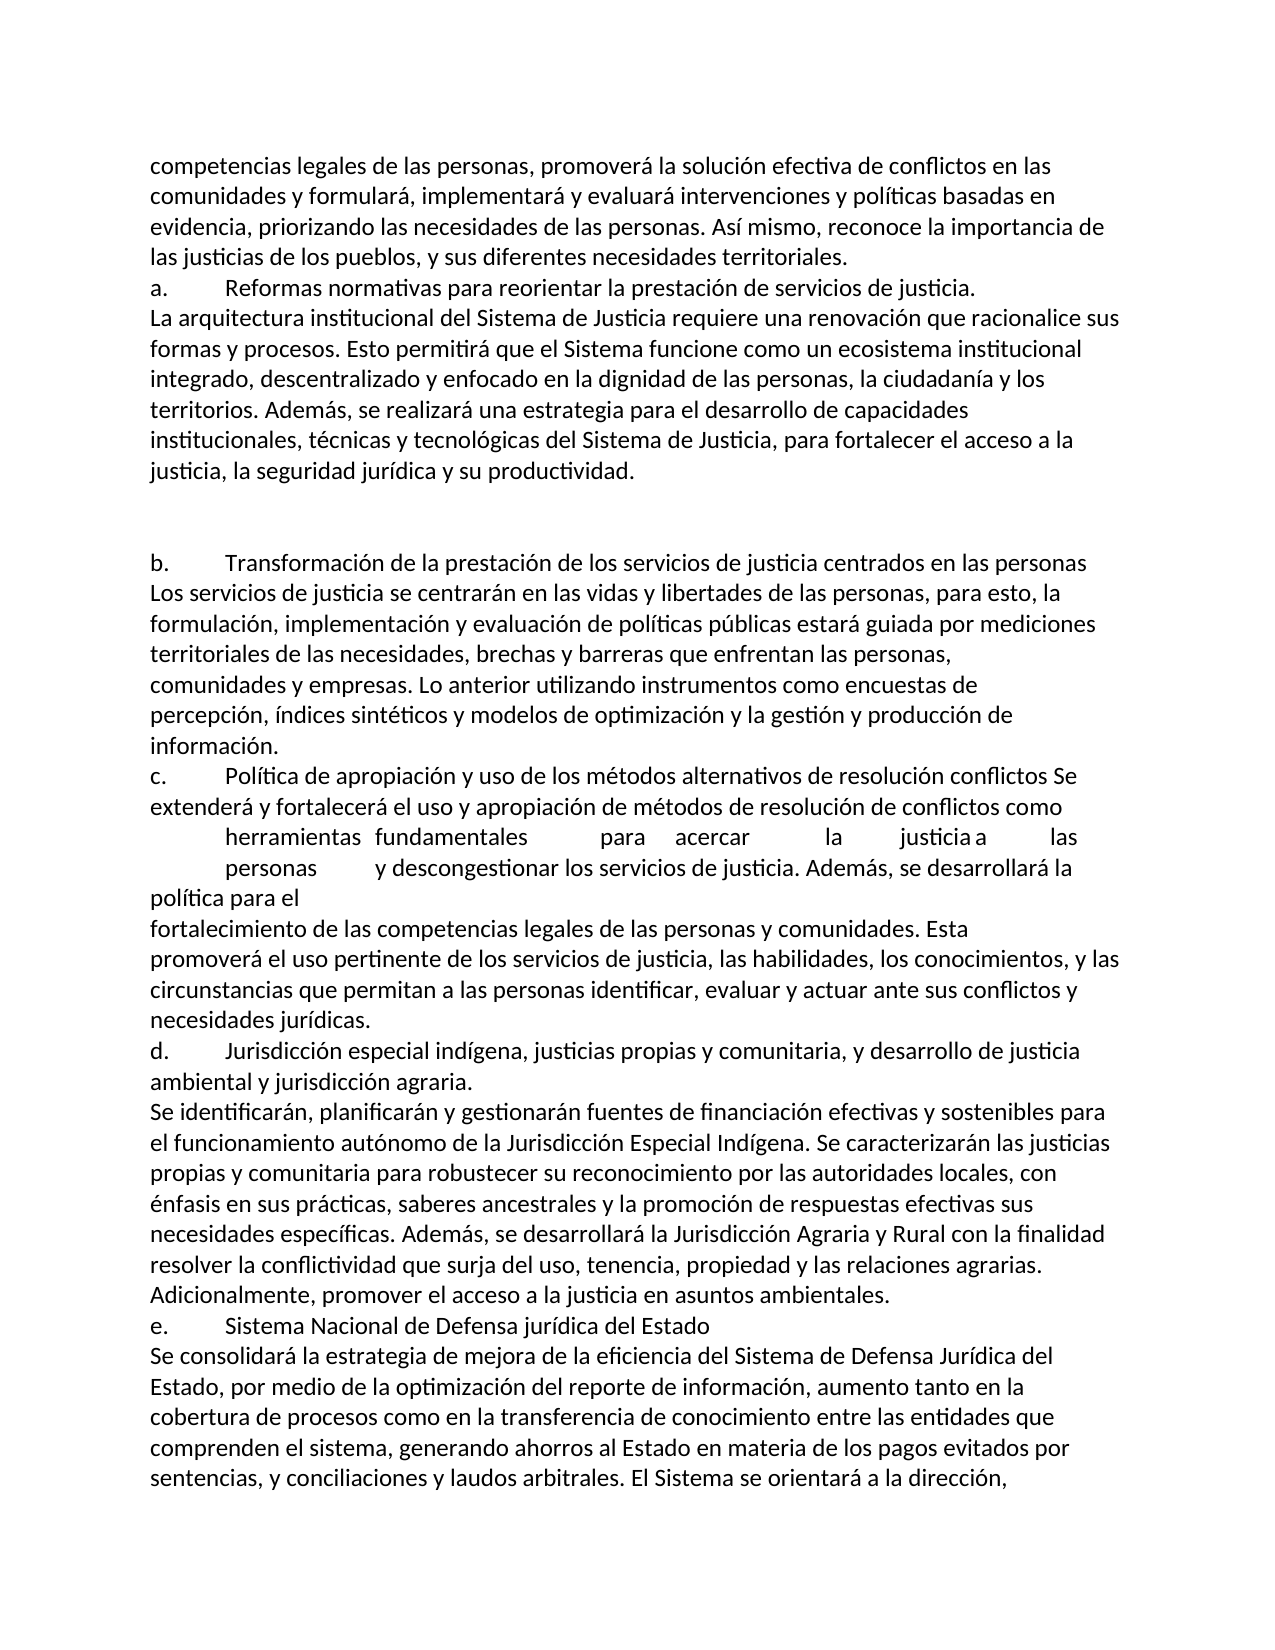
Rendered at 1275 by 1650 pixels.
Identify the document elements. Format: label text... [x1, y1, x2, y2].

text c. Política de apropiación y uso de los métodos alternativos de resolución conflictos Se extenderá y fortalecerá el uso y apropiación de métodos de resolución de conflictos como herramientas fundamentales para acercar la justicia a las personas y descongestionar los servicios de justicia. Además, se desarrollará la política para el [150, 760, 1125, 913]
text La arquitectura institucional del Sistema de Justicia requiere una renovación que racionalice sus formas y procesos. Esto permitirá que el Sistema funcione como un ecosistema institucional integrado, descentralizado y enfocado en la dignidad de las personas, la ciudadanía y los territorios. Además, se realizará una estrategia para el desarrollo de capacidades institucionales, técnicas y tecnológicas del Sistema de Justicia, para fortalecer el acceso a la justicia, la seguridad jurídica y su productividad. [150, 303, 1125, 486]
text promoverá el uso pertinente de los servicios de justicia, las habilidades, los conocimientos, y las circunstancias que permitan a las personas identificar, evaluar y actuar ante sus conflictos y necesidades jurídicas. [150, 943, 1125, 1035]
text e. Sistema Nacional de Defensa jurídica del Estado [150, 1310, 1125, 1340]
text Se identificarán, planificarán y gestionarán fuentes de financiación efectivas y sostenibles para el funcionamiento autónomo de la Jurisdicción Especial Indígena. Se caracterizarán las justicias propias y comunitaria para robustecer su reconocimiento por las autoridades locales, con énfasis en sus prácticas, saberes ancestrales y la promoción de respuestas efectivas sus necesidades específicas. Además, se desarrollará la Jurisdicción Agraria y Rural con la finalidad resolver la conflictividad que surja del uso, tenencia, propiedad y las relaciones agrarias. Adicionalmente, promover el acceso a la justicia en asuntos ambientales. [150, 1096, 1125, 1310]
text comunidades y empresas. Lo anterior utilizando instrumentos como encuestas de [150, 669, 1125, 699]
text fortalecimiento de las competencias legales de las personas y comunidades. Esta [150, 913, 1125, 943]
text d. Jurisdicción especial indígena, justicias propias y comunitaria, y desarrollo de justicia ambiental y jurisdicción agraria. [150, 1035, 1125, 1096]
text percepción, índices sintéticos y modelos de optimización y la gestión y producción de información. [150, 699, 1125, 760]
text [150, 150, 1125, 272]
text b. Transformación de la prestación de los servicios de justicia centrados en las personas Los servicios de justicia se centrarán en las vidas y libertades de las personas, para esto, la formulación, implementación y evaluación de políticas públicas estará guiada por mediciones territoriales de las necesidades, brechas y barreras que enfrentan las personas, [150, 547, 1125, 669]
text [150, 1340, 1125, 1493]
text a. Reformas normativas para reorientar la prestación de servicios de justicia. [150, 272, 1125, 303]
